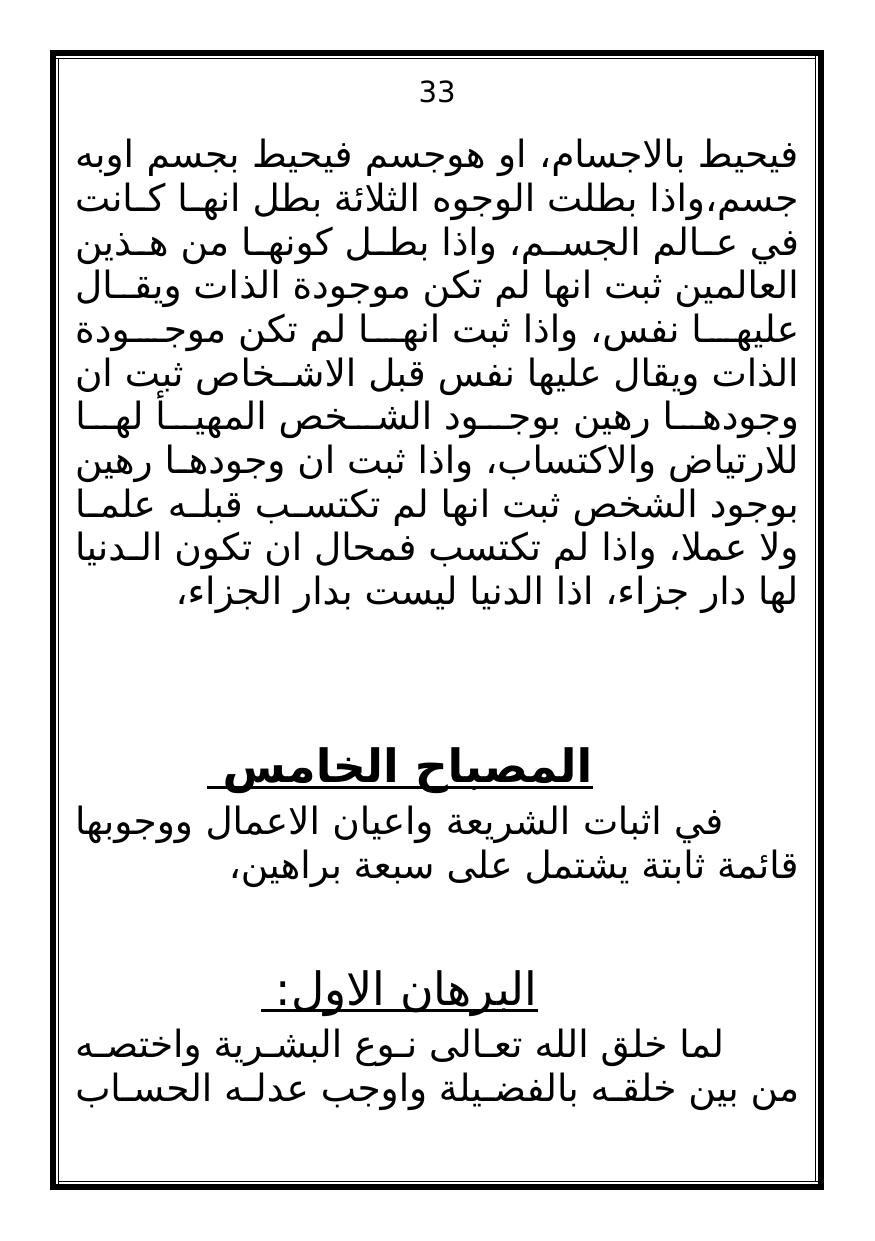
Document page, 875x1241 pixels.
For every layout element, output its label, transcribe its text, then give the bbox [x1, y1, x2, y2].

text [75, 1023, 799, 1110]
subtitle المصباح الخامس [75, 740, 799, 793]
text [75, 133, 799, 613]
text في اثبات الشريعة واعيان الاعمال ووجوبها قائمة ثابتة يشتمل على سبعة براهين، [75, 800, 799, 887]
subtitle البرهان الاول: [75, 963, 799, 1016]
